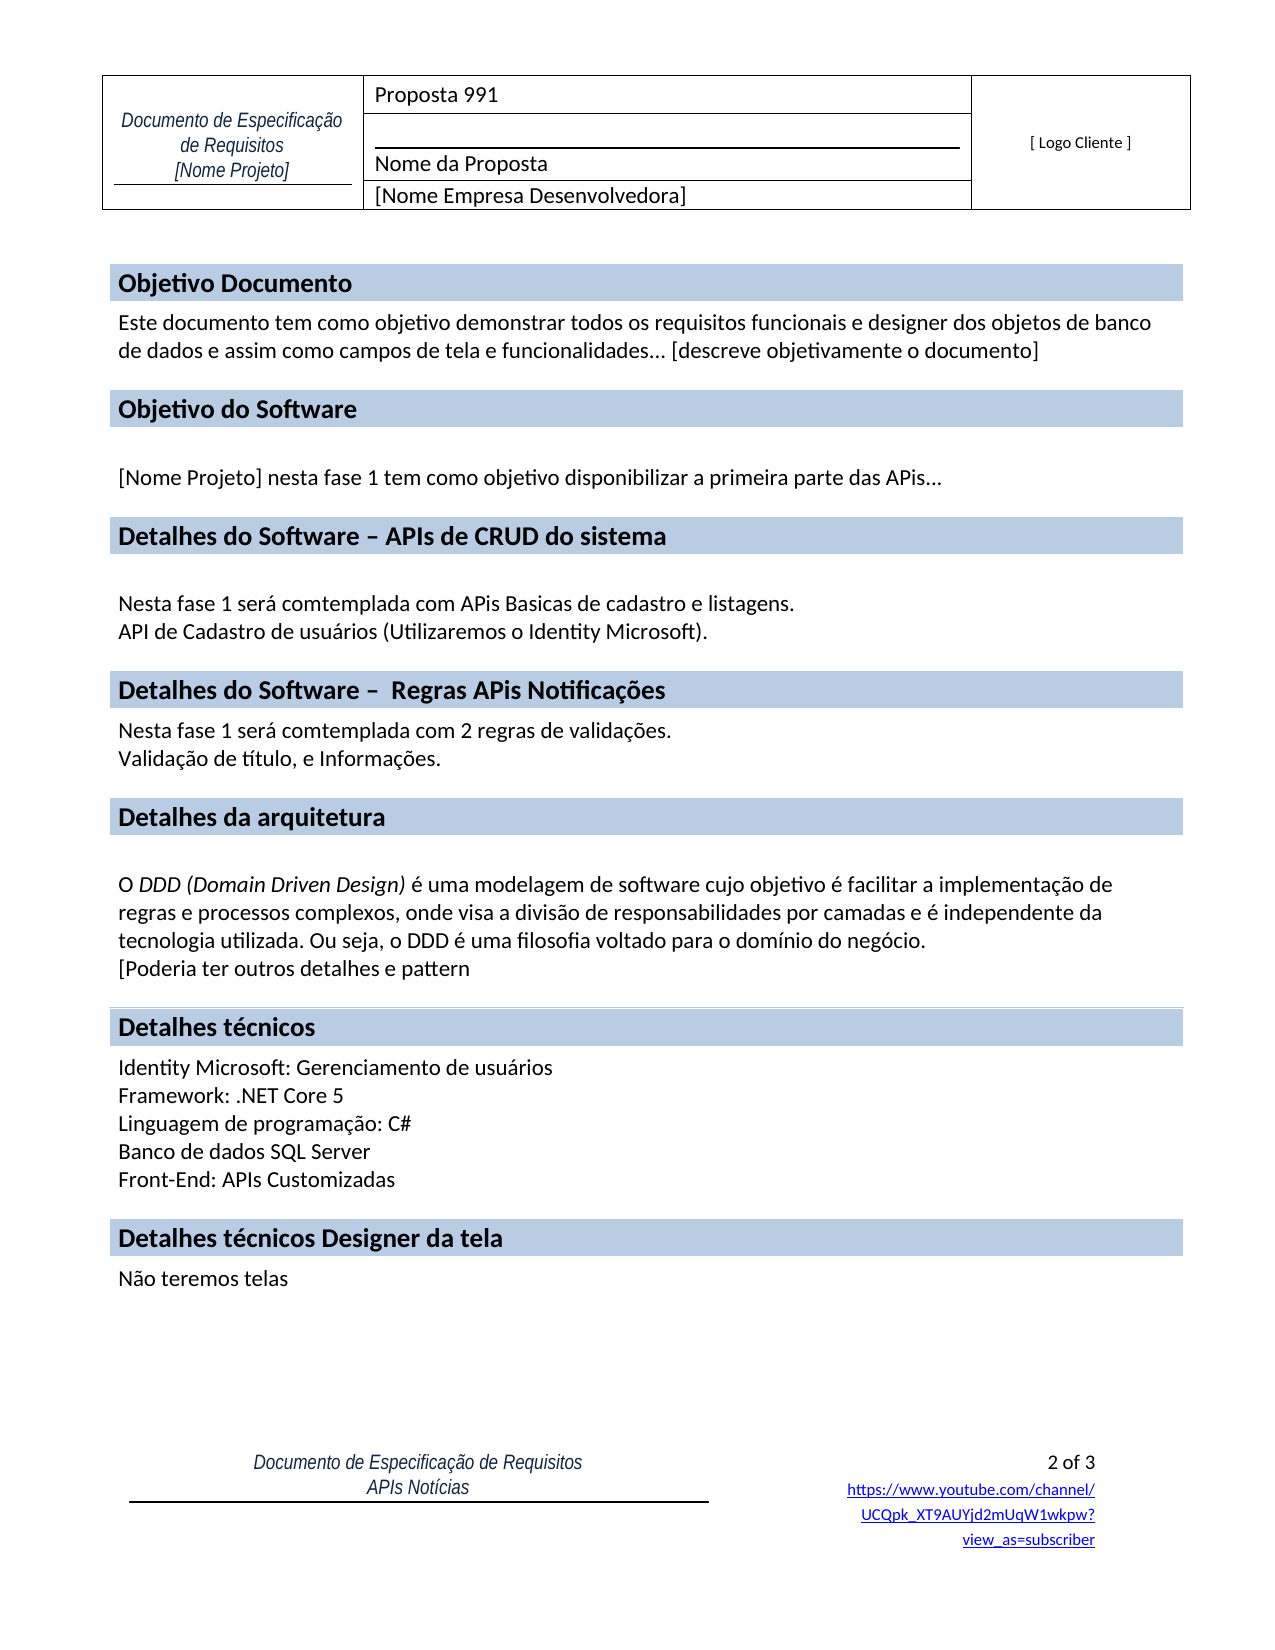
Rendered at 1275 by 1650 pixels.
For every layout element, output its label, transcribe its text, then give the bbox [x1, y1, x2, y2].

text O DDD (Domain Driven Design) é uma modelagem de software cujo objetivo é facilitar a implementação de regras e processos complexos, onde visa a divisão de responsabilidades por camadas e é independente da tecnologia utilizada. Ou seja, o DDD é uma filosofia voltado para o domínio do negócio. [118, 870, 1174, 954]
subtitle Objetivo do Software [110, 390, 1183, 427]
text [Nome Projeto] nesta fase 1 tem como objetivo disponibilizar a primeira parte das APis... [118, 463, 1174, 491]
subtitle Objetivo Documento [110, 264, 1183, 301]
subtitle Detalhes da arquitetura [110, 798, 1183, 835]
text Nesta fase 1 será comtemplada com APis Basicas de cadastro e listagens. [118, 589, 1174, 617]
subtitle Detalhes técnicos Designer da tela [110, 1219, 1183, 1256]
text Não teremos telas [118, 1264, 1174, 1292]
text [Poderia ter outros detalhes e pattern [118, 954, 1174, 982]
text Banco de dados SQL Server [118, 1137, 1174, 1165]
text Framework: .NET Core 5 [118, 1081, 1174, 1109]
text API de Cadastro de usuários (Utilizaremos o Identity Microsoft). [118, 617, 1174, 645]
text Validação de título, e Informações. [118, 744, 1174, 772]
text Identity Microsoft: Gerenciamento de usuários [118, 1053, 1174, 1081]
text Front-End: APIs Customizadas [118, 1165, 1174, 1193]
subtitle Detalhes do Software – Regras APis Notificações [110, 671, 1183, 708]
text Linguagem de programação: C# [118, 1109, 1174, 1137]
subtitle Detalhes técnicos [110, 1009, 1183, 1046]
text Este documento tem como objetivo demonstrar todos os requisitos funcionais e designer dos objetos de banco de dados e assim como campos de tela e funcionalidades... [descreve objetivamente o documento] [118, 308, 1174, 364]
text Nesta fase 1 será comtemplada com 2 regras de validações. [118, 716, 1174, 744]
subtitle Detalhes do Software – APIs de CRUD do sistema [110, 517, 1183, 554]
